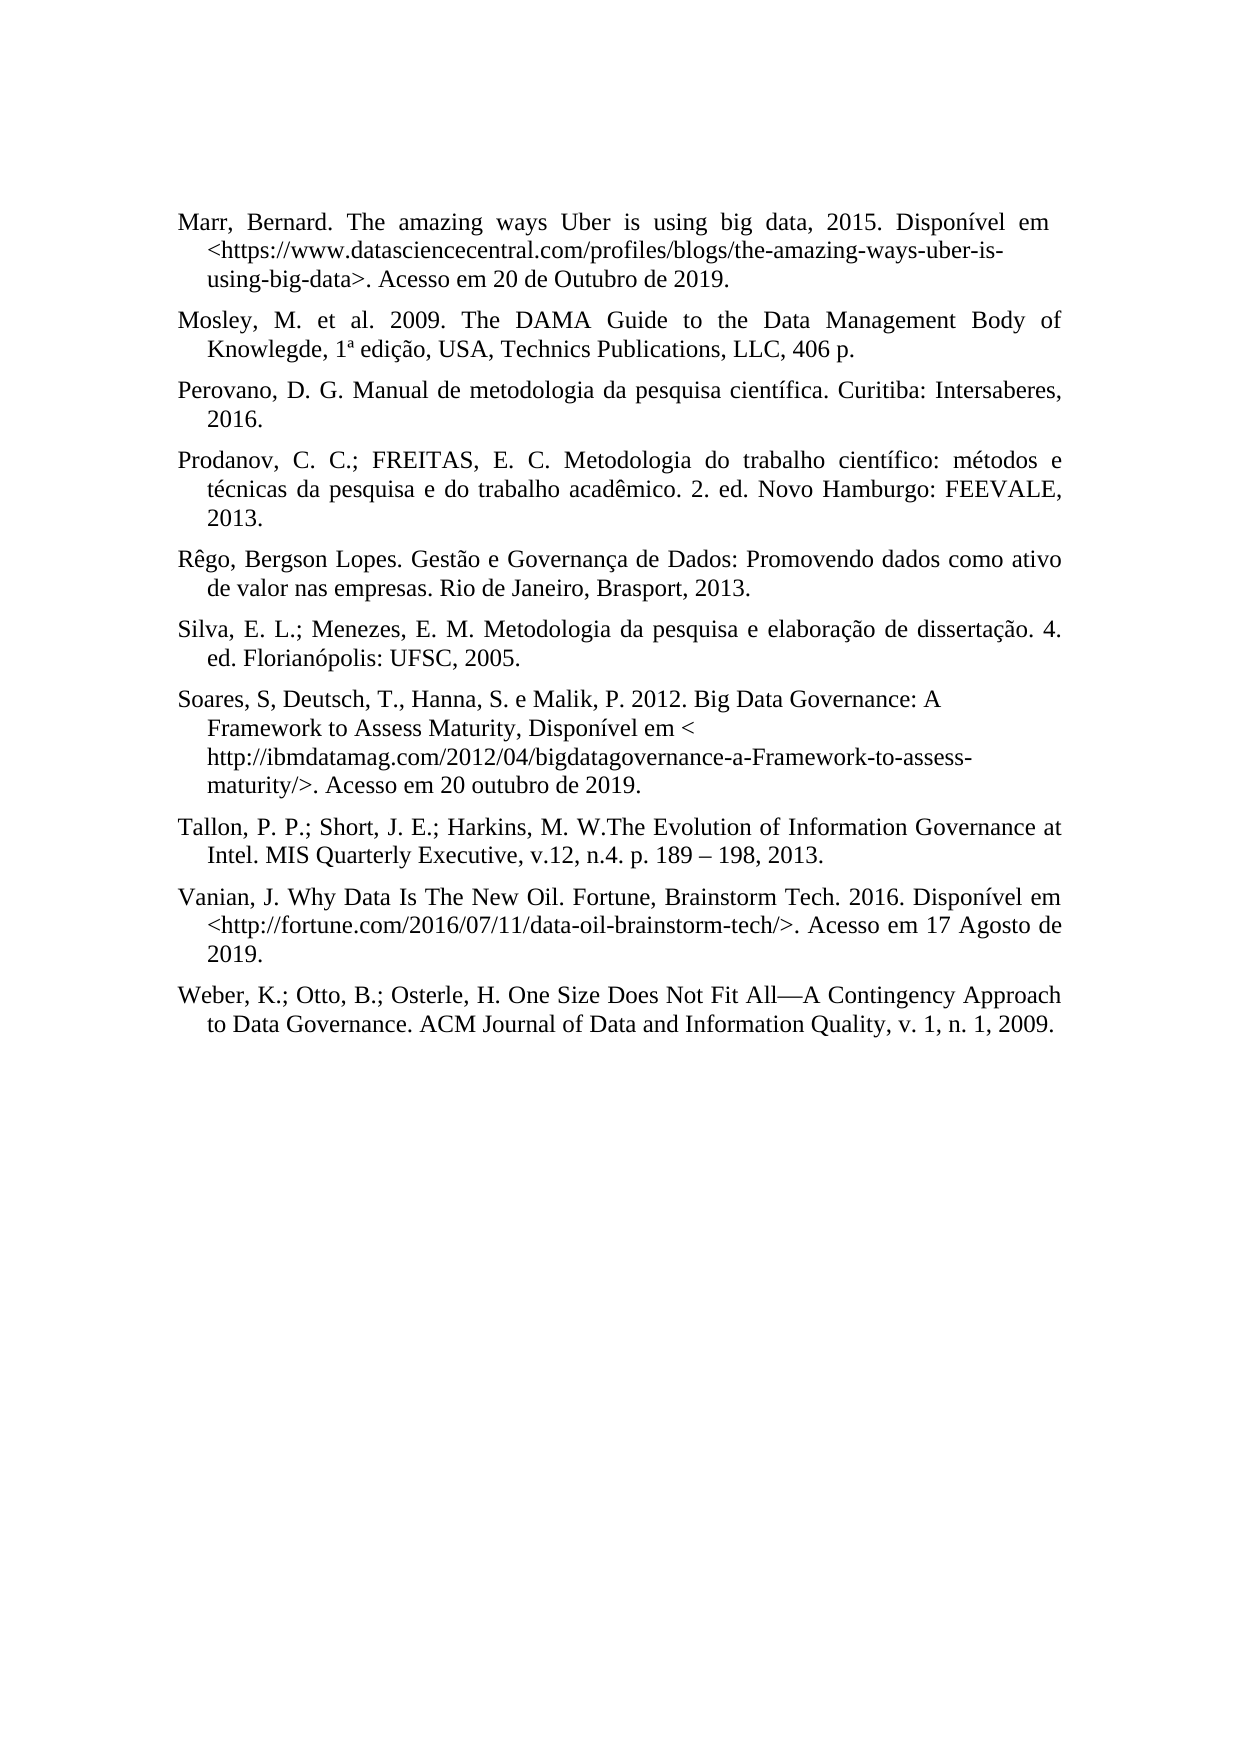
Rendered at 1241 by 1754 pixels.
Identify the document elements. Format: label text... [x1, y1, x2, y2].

text Rêgo, Bergson Lopes. Gestão e Governança de Dados: Promovendo dados como ativo de valor nas empresas. Rio de Janeiro, Brasport, 2013. [177, 544, 1063, 602]
text Silva, E. L.; Menezes, E. M. Metodologia da pesquisa e elaboração de dissertação. 4. ed. Florianópolis: UFSC, 2005. [177, 614, 1063, 672]
text Mosley, M. et al. 2009. The DAMA Guide to the Data Management Body of Knowlegde, 1ª edição, USA, Technics Publications, LLC, 406 p. [177, 306, 1063, 363]
text Vanian, J. Why Data Is The New Oil. Fortune, Brainstorm Tech. 2016. Disponível em <http://fortune.com/2016/07/11/data-oil-brainstorm-tech/>. Acesso em 17 Agosto de 2019. [177, 882, 1063, 968]
text Marr, Bernard. The amazing ways Uber is using big data, 2015. Disponível em <https://www.datasciencecentral.com/profiles/blogs/the-amazing-ways-uber-is-using-big-data>. Acesso em 20 de Outubro de 2019. [177, 207, 1063, 293]
text Weber, K.; Otto, B.; Osterle, H. One Size Does Not Fit All—A Contingency Approach to Data Governance. ACM Journal of Data and Information Quality, v. 1, n. 1, 2009. [177, 981, 1063, 1038]
text Prodanov, C. C.; FREITAS, E. C. Metodologia do trabalho científico: métodos e técnicas da pesquisa e do trabalho acadêmico. 2. ed. Novo Hamburgo: FEEVALE, 2013. [177, 446, 1063, 532]
text Tallon, P. P.; Short, J. E.; Harkins, M. W.The Evolution of Information Governance at Intel. MIS Quarterly Executive, v.12, n.4. p. 189 – 198, 2013. [177, 812, 1063, 869]
text Perovano, D. G. Manual de metodologia da pesquisa científica. Curitiba: Intersaberes, 2016. [177, 376, 1063, 433]
text Soares, S, Deutsch, T., Hanna, S. e Malik, P. 2012. Big Data Governance: A Framework to Assess Maturity, Disponível em < http://ibmdatamag.com/2012/04/bigdatagovernance-a-Framework-to-assess-maturity/>. Acesso em 20 outubro de 2019. [177, 684, 1063, 799]
